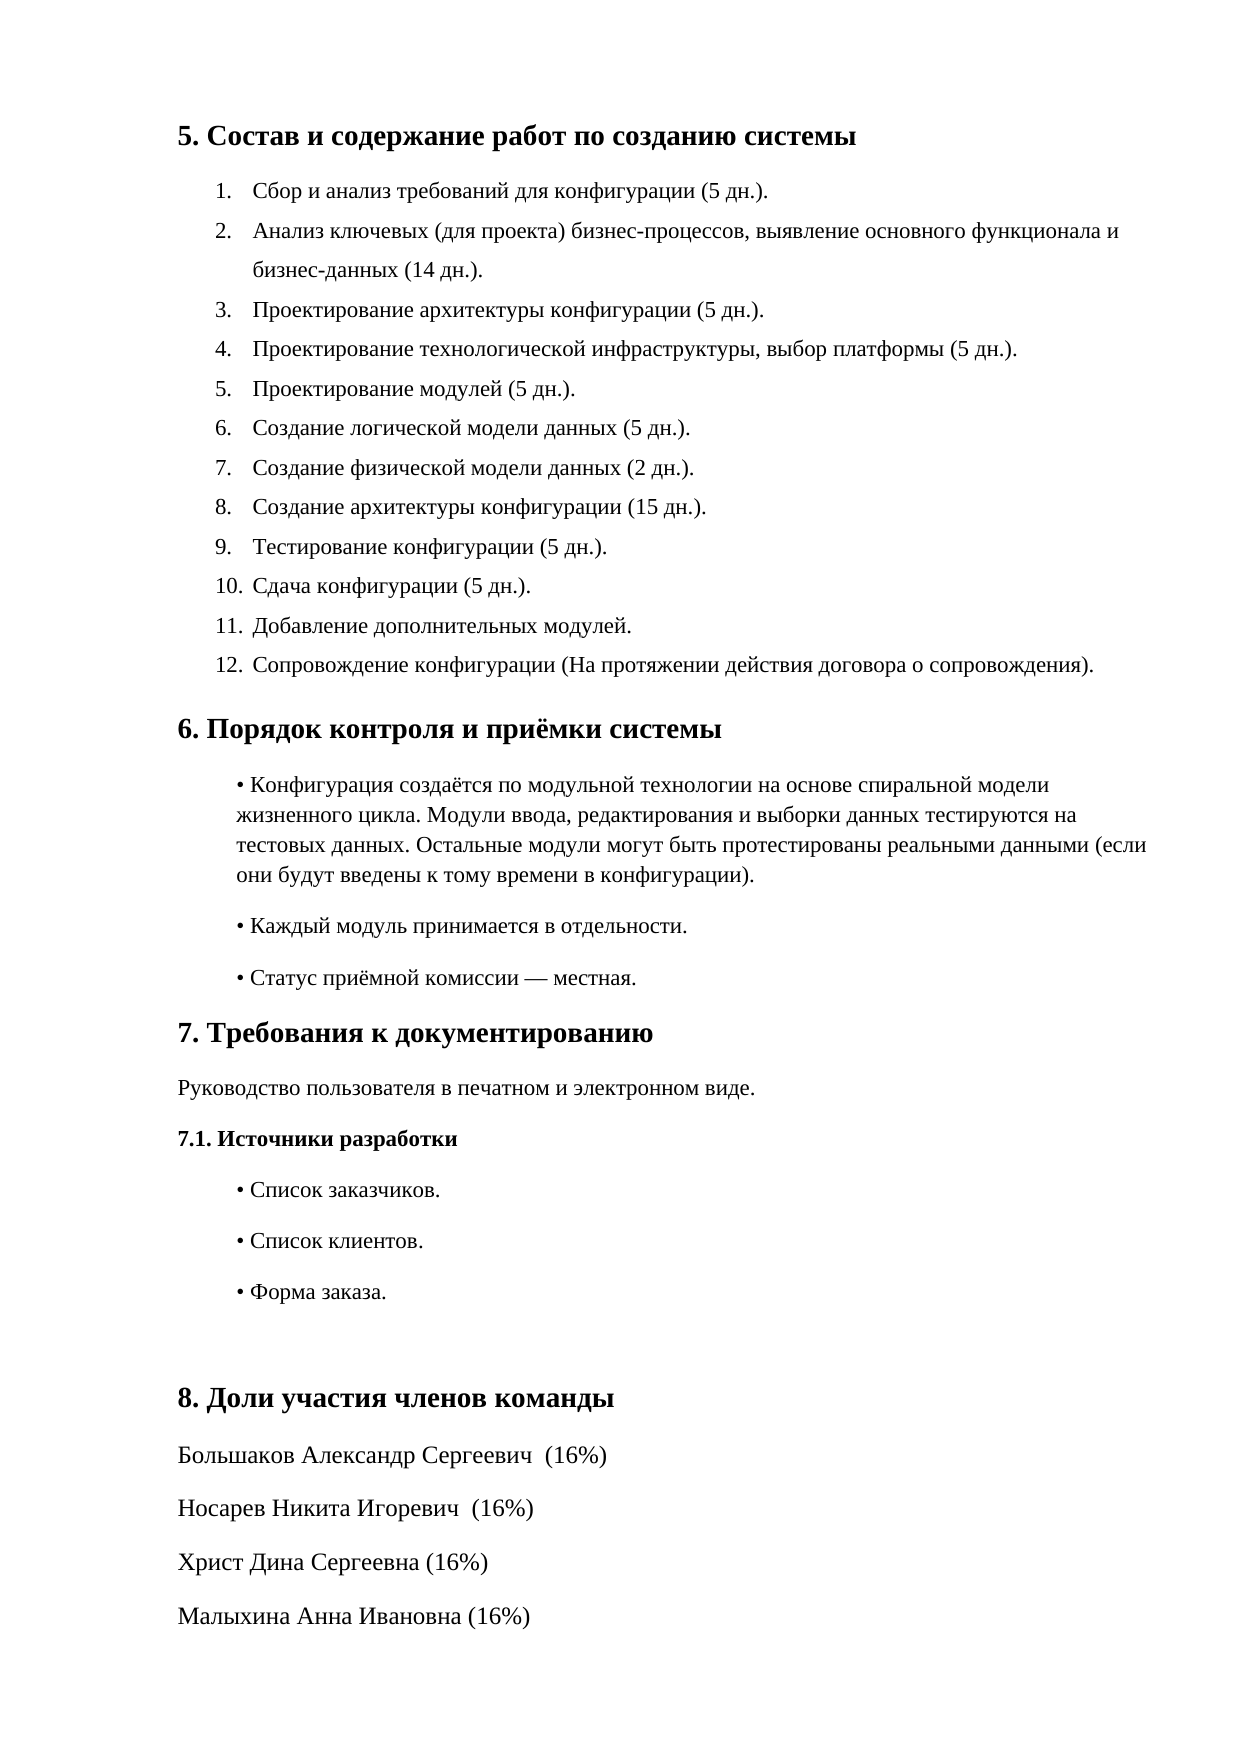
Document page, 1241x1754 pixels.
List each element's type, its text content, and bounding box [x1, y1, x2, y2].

text 8. Доли участия членов команды [177, 1380, 1152, 1414]
list Сдача конфигурации (5 дн.). [215, 572, 1152, 599]
list Сбор и анализ требований для конфигурации (5 дн.). [215, 177, 1152, 204]
text • Статус приёмной комиссии — местная. [236, 964, 1152, 990]
list Создание логической модели данных (5 дн.). [215, 414, 1152, 441]
list Проектирование модулей (5 дн.). [215, 375, 1152, 401]
text • Форма заказа. [236, 1278, 1152, 1304]
list Проектирование технологической инфраструктуры, выбор платформы (5 дн.). [215, 335, 1152, 362]
list Создание физической модели данных (2 дн.). [215, 454, 1152, 480]
text • Список заказчиков. [236, 1176, 1152, 1202]
list Анализ ключевых (для проекта) бизнес-процессов, выявление основного функционала и бизнес-данных (14 дн.). [215, 217, 1152, 283]
list Сопровождение конфигурации (На протяжении действия договора о сопровождения). [215, 651, 1152, 678]
list Тестирование конфигурации (5 дн.). [215, 533, 1152, 559]
list Проектирование архитектуры конфигурации (5 дн.). [215, 296, 1152, 322]
text 7.1. Источники разработки [177, 1125, 1152, 1151]
text • Конфигурация создаётся по модульной технологии на основе спиральной модели жизненного цикла. Модули ввода, редактирования и выборки данных тестируются на тестовых данных. Остальные модули могут быть протестированы реальными данными (если они будут введены к тому времени в конфигурации). [236, 771, 1152, 888]
text Большаков Александр Сергеевич (16%) [177, 1440, 1152, 1468]
text Руководство пользователя в печатном и электронном виде. [177, 1074, 1152, 1100]
list Создание архитектуры конфигурации (15 дн.). [215, 493, 1152, 520]
text 7. Требования к документированию [177, 1015, 1152, 1048]
text • Каждый модуль принимается в отдельности. [236, 913, 1152, 939]
text 5. Состав и содержание работ по созданию системы [177, 118, 1152, 152]
list Добавление дополнительных модулей. [215, 612, 1152, 638]
text Носарев Никита Игоревич (16%) [177, 1493, 1152, 1522]
text 6. Порядок контроля и приёмки системы [177, 712, 1152, 745]
text Христ Дина Сергеевна (16%) [177, 1547, 1152, 1576]
text • Список клиентов. [236, 1227, 1152, 1253]
text Малыхина Анна Ивановна (16%) [177, 1601, 1152, 1630]
